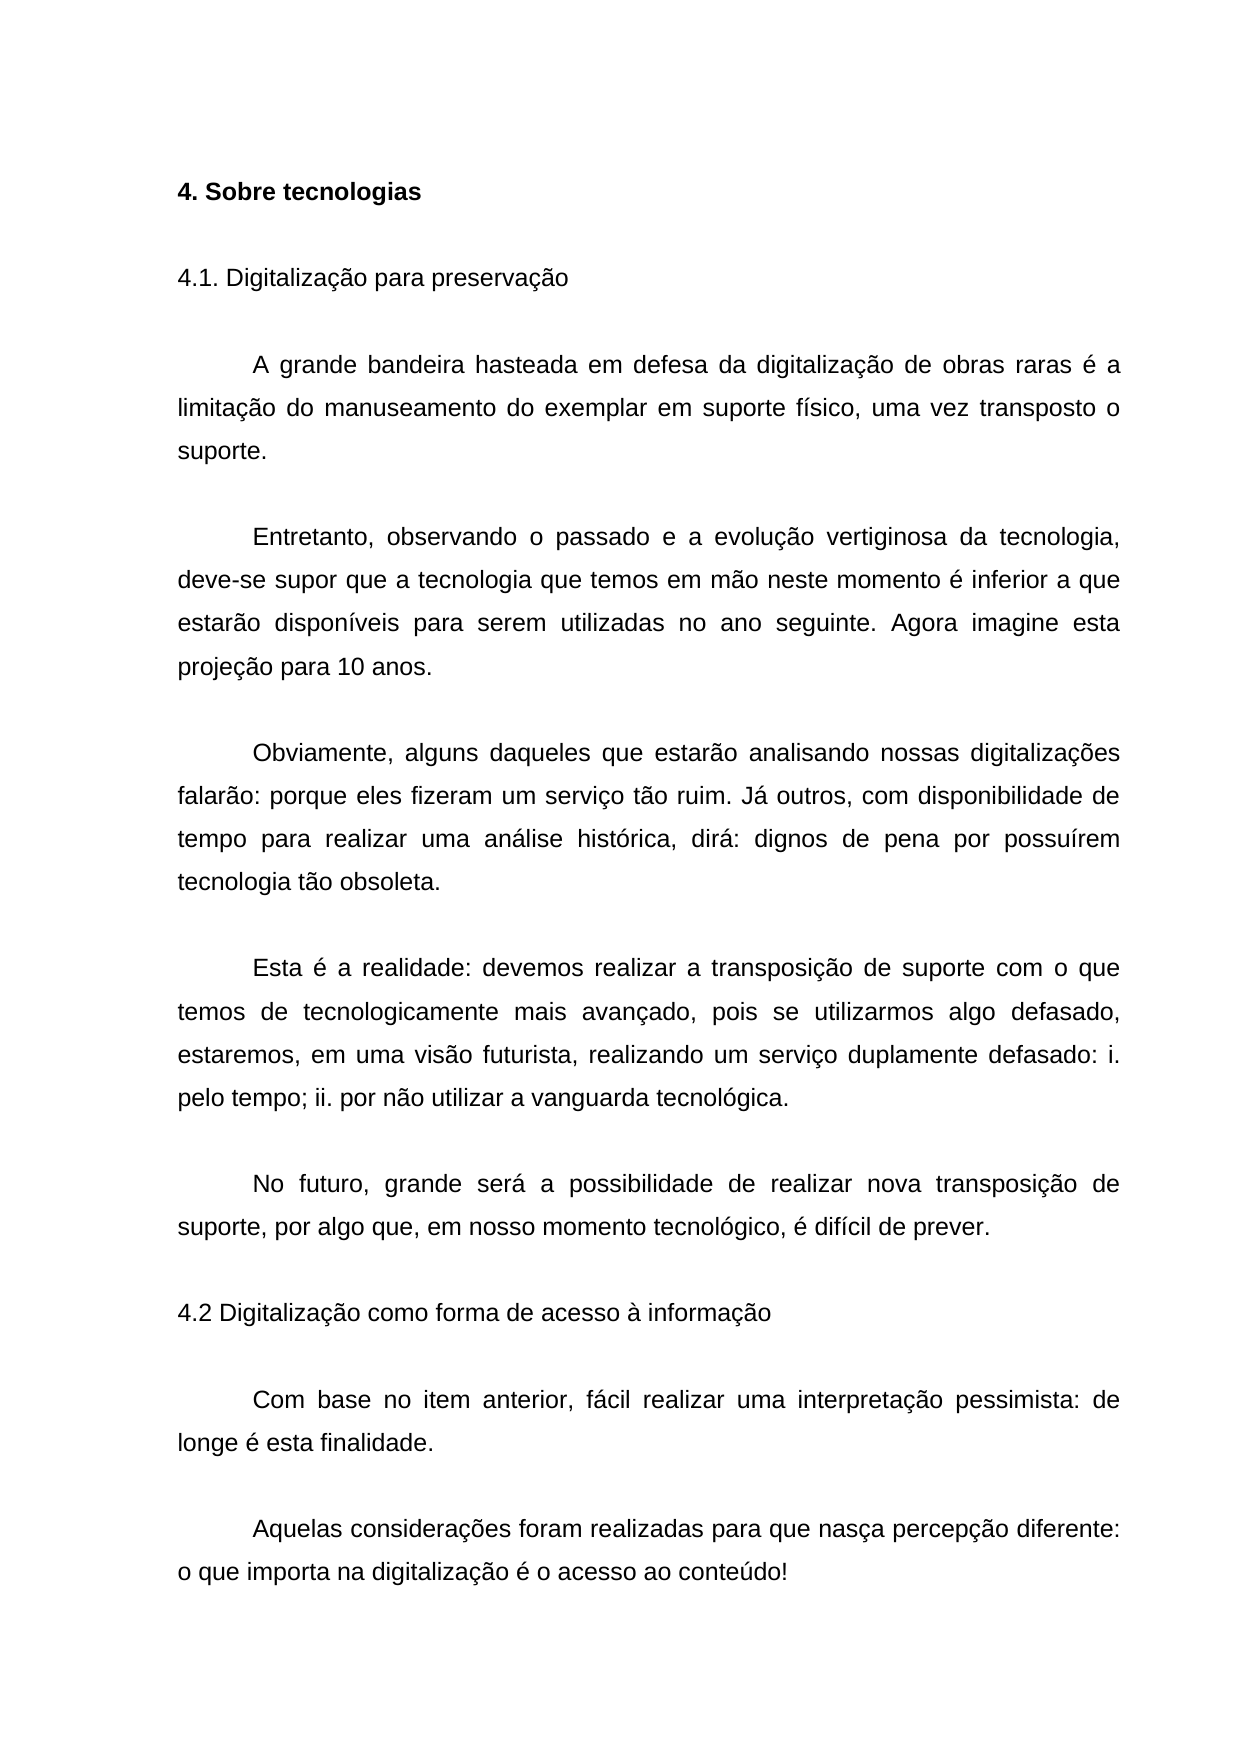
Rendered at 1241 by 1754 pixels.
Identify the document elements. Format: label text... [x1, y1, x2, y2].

text 4.2 Digitalização como forma de acesso à informação [177, 1298, 1122, 1327]
text 4.1. Digitalização para preservação [177, 263, 1122, 292]
text No futuro, grande será a possibilidade de realizar nova transposição de suporte, por algo que, em nosso momento tecnológico, é difícil de prever. [177, 1169, 1122, 1241]
text Obviamente, alguns daqueles que estarão analisando nossas digitalizações falarão: porque eles fizeram um serviço tão ruim. Já outros, com disponibilidade de tempo para realizar uma análise histórica, dirá: dignos de pena por possuírem tecnologia tão obsoleta. [177, 738, 1122, 896]
text 4. Sobre tecnologias [177, 177, 1122, 206]
text Entretanto, observando o passado e a evolução vertiginosa da tecnologia, deve-se supor que a tecnologia que temos em mão neste momento é inferior a que estarão disponíveis para serem utilizadas no ano seguinte. Agora imagine esta projeção para 10 anos. [177, 522, 1122, 680]
text Aquelas considerações foram realizadas para que nasça percepção diferente: o que importa na digitalização é o acesso ao conteúdo! [177, 1514, 1122, 1586]
text A grande bandeira hasteada em defesa da digitalização de obras raras é a limitação do manuseamento do exemplar em suporte físico, uma vez transposto o suporte. [177, 350, 1122, 465]
text Com base no item anterior, fácil realizar uma interpretação pessimista: de longe é esta finalidade. [177, 1385, 1122, 1457]
text Esta é a realidade: devemos realizar a transposição de suporte com o que temos de tecnologicamente mais avançado, pois se utilizarmos algo defasado, estaremos, em uma visão futurista, realizando um serviço duplamente defasado: i. pelo tempo; ii. por não utilizar a vanguarda tecnológica. [177, 953, 1122, 1112]
